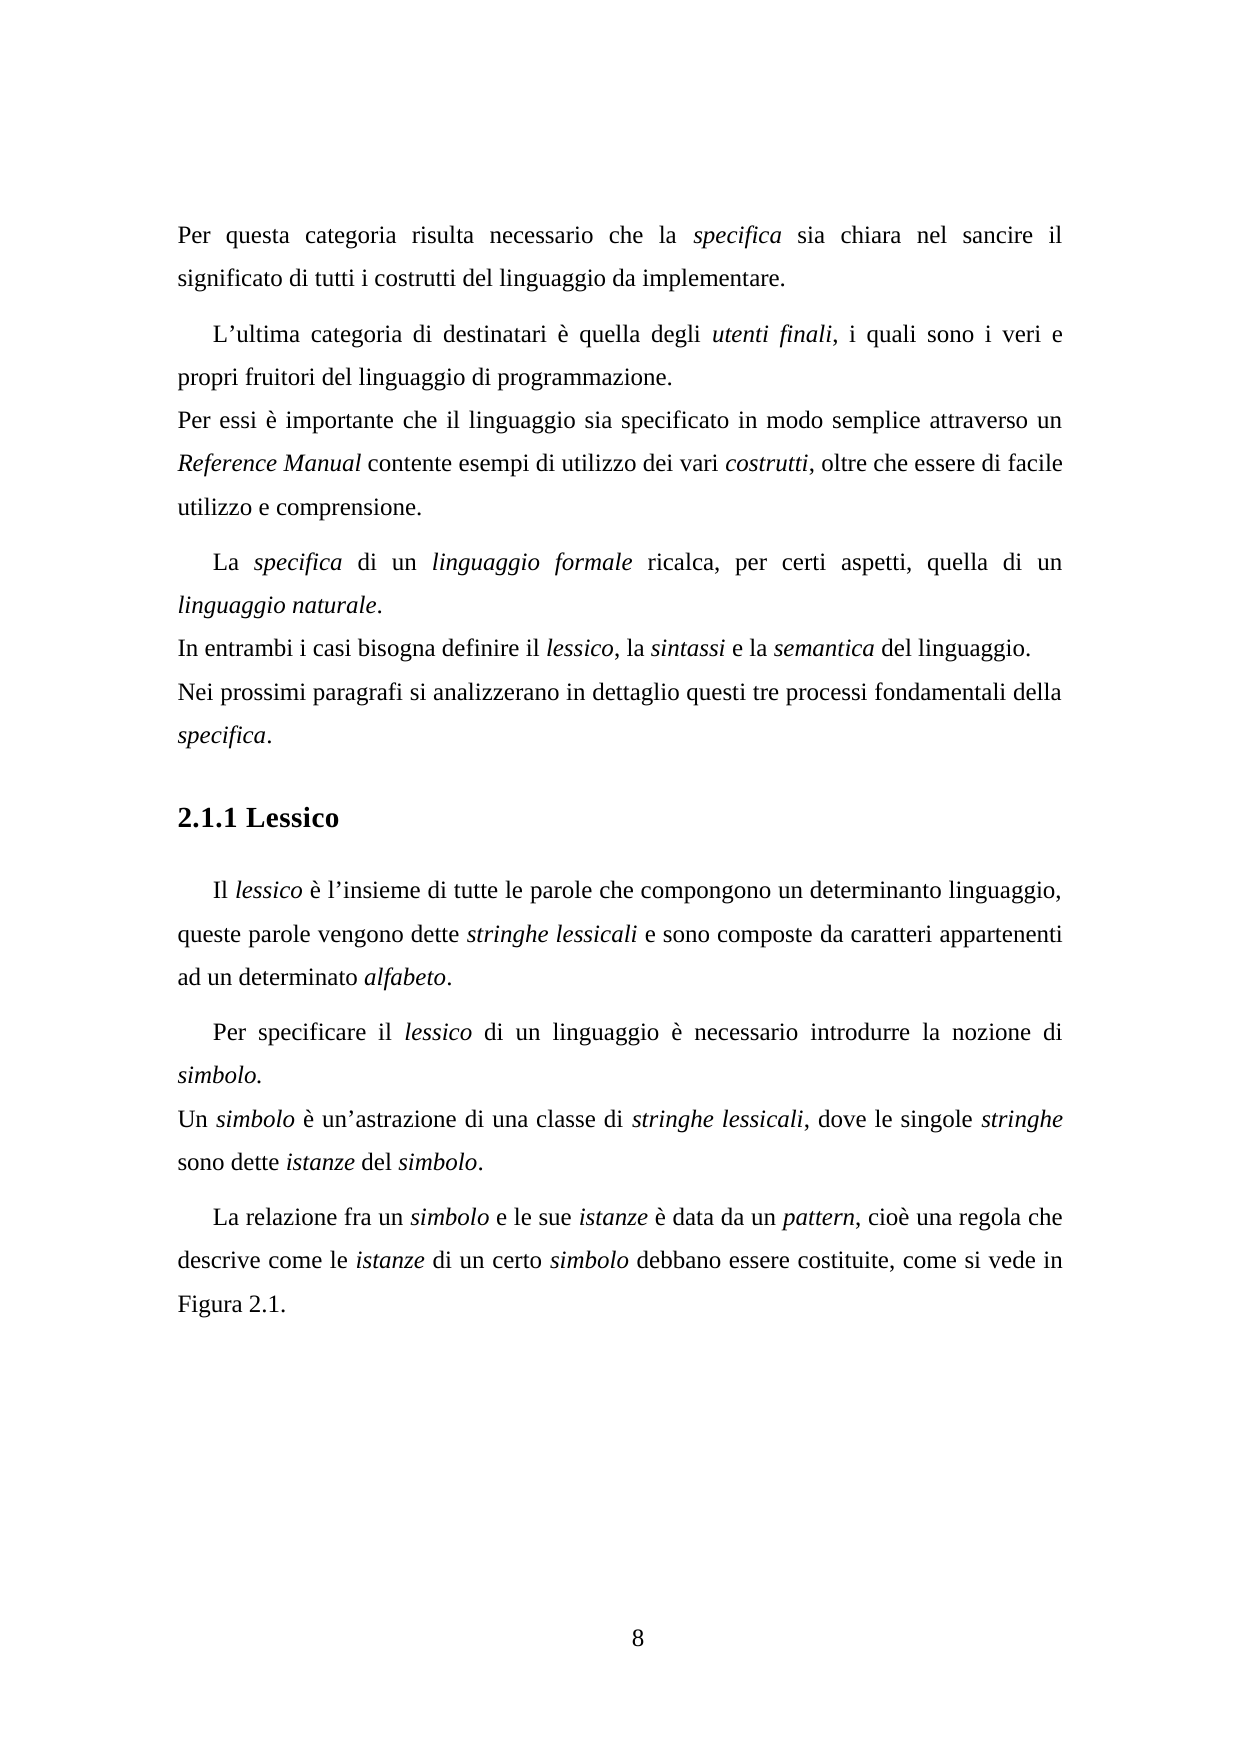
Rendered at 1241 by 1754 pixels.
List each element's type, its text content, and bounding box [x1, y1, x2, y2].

text L’ultima categoria di destinatari è quella degli utenti finali, i quali sono i veri e propri fruitori del linguaggio di programmazione. Per essi è importante che il linguaggio sia specificato in modo semplice attraverso un Reference Manual contente esempi di utilizzo dei vari costrutti, oltre che essere di facile utilizzo e comprensione. [177, 319, 1063, 520]
text Il lessico è l’insieme di tutte le parole che compongono un determinanto linguaggio, queste parole vengono dette stringhe lessicali e sono composte da caratteri appartenenti ad un determinato alfabeto. [177, 876, 1063, 991]
text Per specificare il lessico di un linguaggio è necessario introdurre la nozione di simbolo. Un simbolo è un’astrazione di una classe di stringhe lessicali, dove le singole stringhe sono dette istanze del simbolo. [177, 1017, 1063, 1176]
text La relazione fra un simbolo e le sue istanze è data da un pattern, cioè una regola che descrive come le istanze di un certo simbolo debbano essere costituite, come si vede in Figura 2.1. [177, 1202, 1063, 1317]
text La specifica di un linguaggio formale ricalca, per certi aspetti, quella di un linguaggio naturale. In entrambi i casi bisogna definire il lessico, la sintassi e la semantica del linguaggio. Nei prossimi paragrafi si analizzerano in dettaglio questi tre processi fondamentali della specifica. [177, 547, 1063, 748]
subtitle 2.1.1 Lessico [177, 800, 1063, 834]
